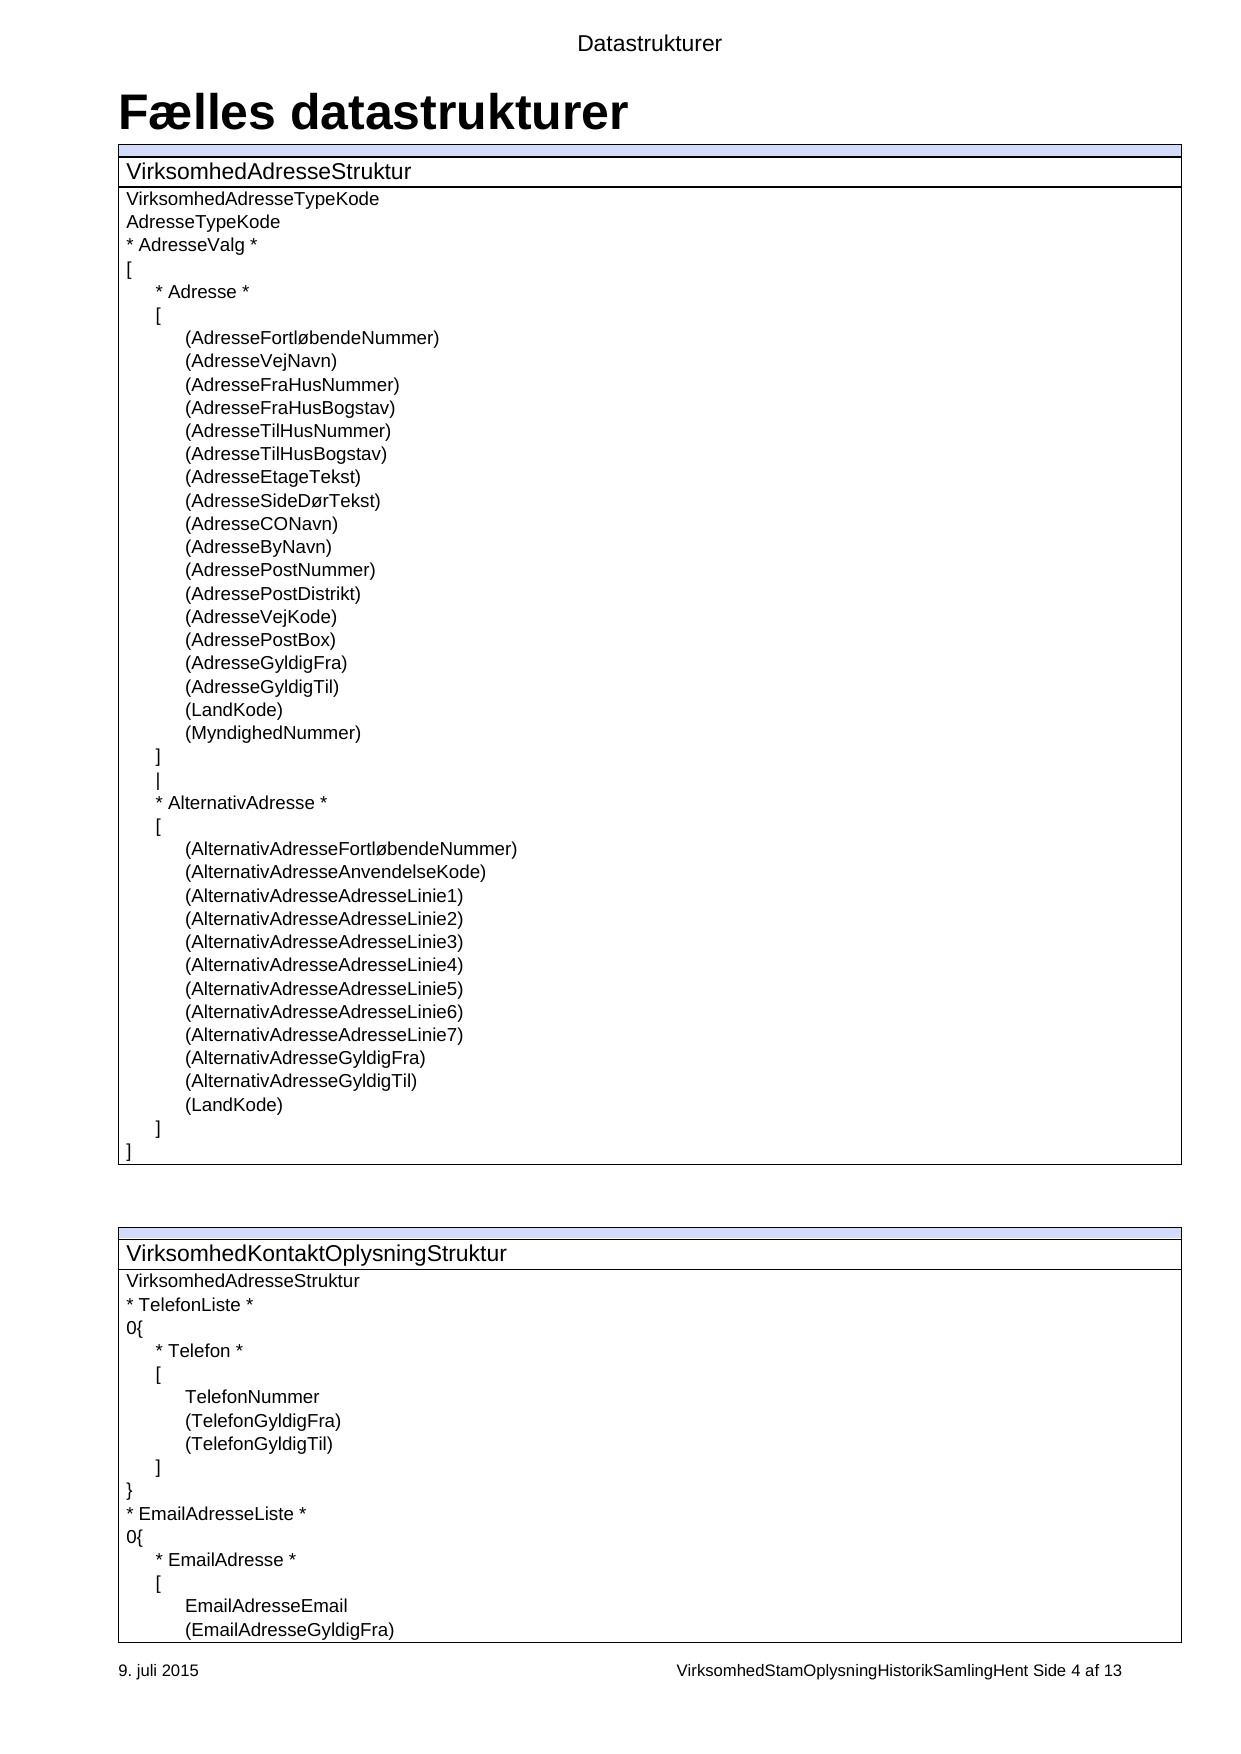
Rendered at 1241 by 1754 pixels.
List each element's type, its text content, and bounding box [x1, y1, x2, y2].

table_header [119, 1228, 1181, 1238]
table_header [119, 145, 1181, 156]
table_cell VirksomhedAdresseTypeKode AdresseTypeKode * AdresseValg * [ * Adresse * [ (AdresseFortløbendeNummer) (AdresseVejNavn) (AdresseFraHusNummer) (AdresseFraHusBogstav) (AdresseTilHusNummer) (AdresseTilHusBogstav) (AdresseEtageTekst) (AdresseSideDørTekst) (AdresseCONavn) (AdresseByNavn) (AdressePostNummer) (AdressePostDistrikt) (AdresseVejKode) (AdressePostBox) (AdresseGyldigFra) (AdresseGyldigTil) (LandKode) (MyndighedNummer) ] | * AlternativAdresse * [ (AlternativAdresseFortløbendeNummer) (AlternativAdresseAnvendelseKode) (AlternativAdresseAdresseLinie1) (AlternativAdresseAdresseLinie2) (AlternativAdresseAdresseLinie3) (AlternativAdresseAdresseLinie4) (AlternativAdresseAdresseLinie5) (AlternativAdresseAdresseLinie6) (AlternativAdresseAdresseLinie7) (AlternativAdresseGyldigFra) (AlternativAdresseGyldigTil) (LandKode) ] ] [119, 188, 1181, 1164]
text Fælles datastrukturer [118, 82, 1181, 140]
table_cell VirksomhedAdresseStruktur [119, 158, 1181, 186]
table_cell VirksomhedKontaktOplysningStruktur [119, 1240, 1181, 1268]
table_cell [119, 1270, 1181, 1642]
